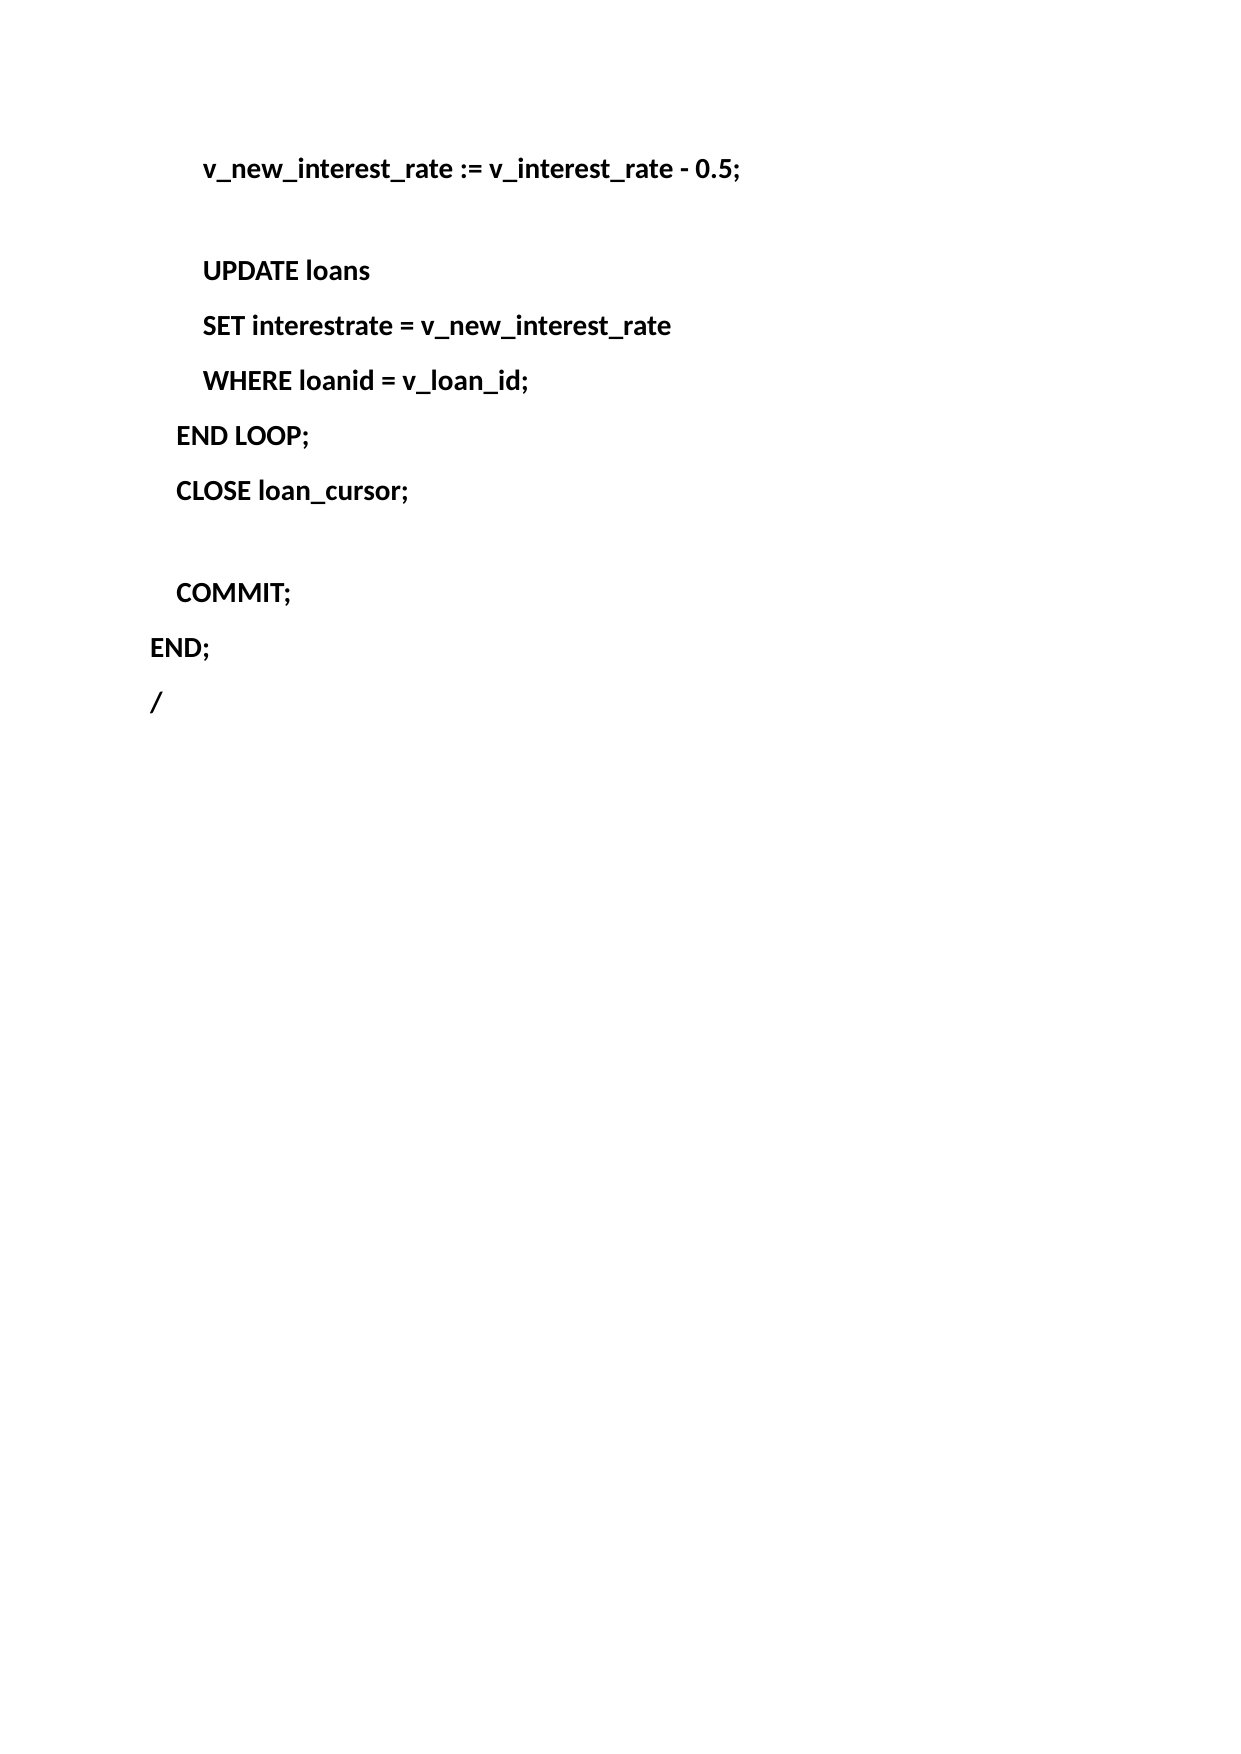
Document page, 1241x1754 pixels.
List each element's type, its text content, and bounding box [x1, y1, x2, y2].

text CLOSE loan_cursor; [150, 472, 1090, 508]
text WHERE loanid = v_loan_id; [150, 362, 1090, 398]
text COMMIT; [150, 574, 1090, 610]
text / [150, 684, 1090, 720]
text END LOOP; [150, 417, 1090, 453]
text v_new_interest_rate := v_interest_rate - 0.5; [150, 150, 1090, 186]
text END; [150, 629, 1090, 665]
text UPDATE loans [150, 252, 1090, 288]
text SET interestrate = v_new_interest_rate [150, 307, 1090, 343]
